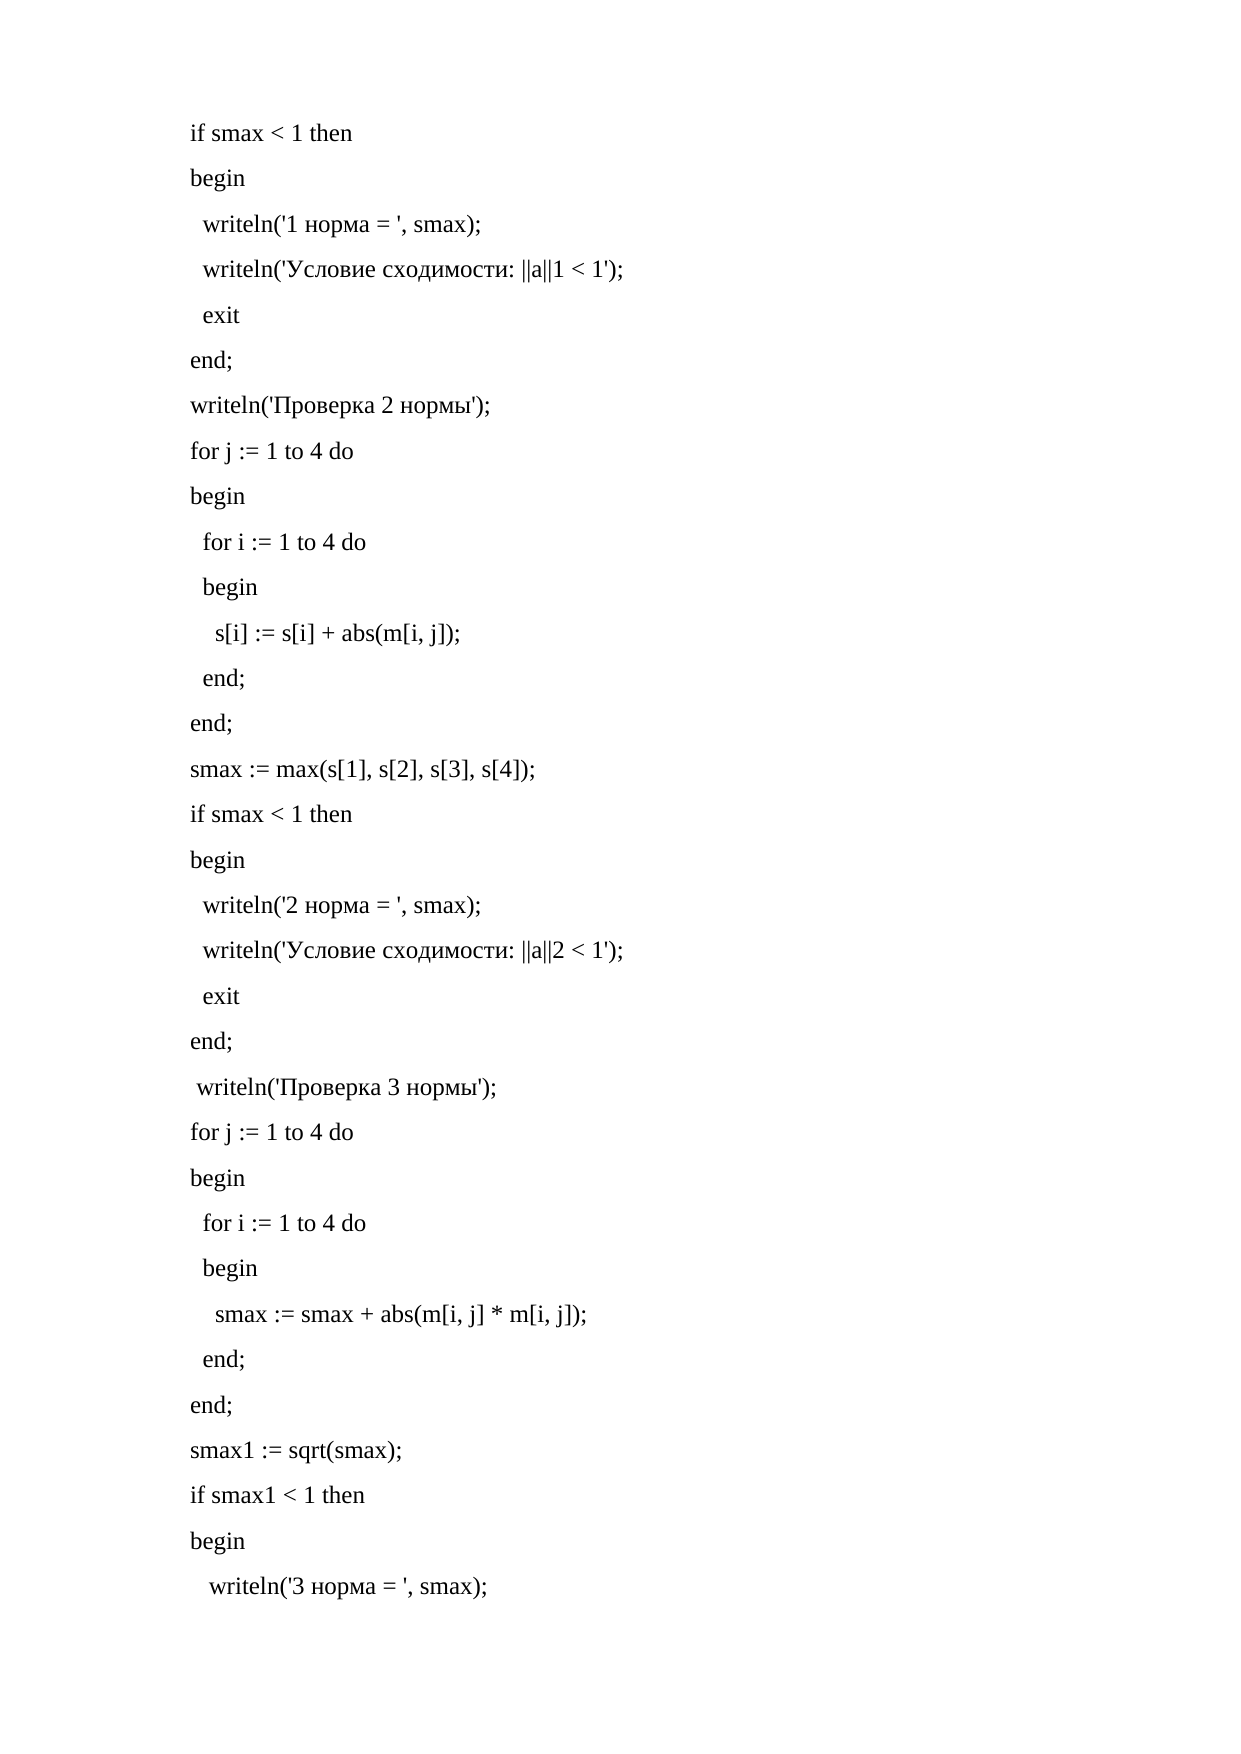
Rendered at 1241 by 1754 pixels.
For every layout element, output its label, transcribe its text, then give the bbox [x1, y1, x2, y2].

text writeln('2 норма = ', smax); [177, 890, 1152, 919]
text smax := smax + abs(m[i, j] * m[i, j]); [177, 1299, 1152, 1328]
text writeln('1 норма = ', smax); [177, 209, 1152, 238]
text writeln('Условие сходимости: ||a||2 < 1'); [177, 936, 1152, 964]
text if smax1 < 1 then [177, 1481, 1152, 1509]
text begin [177, 163, 1152, 192]
text begin [177, 481, 1152, 510]
text exit [177, 300, 1152, 328]
text writeln('3 норма = ', smax); [177, 1571, 1152, 1600]
text end; [177, 708, 1152, 737]
text for j := 1 to 4 do [177, 1117, 1152, 1146]
text smax := max(s[1], s[2], s[3], s[4]); [177, 754, 1152, 783]
text begin [177, 845, 1152, 873]
text begin [177, 1526, 1152, 1555]
text end; [177, 1344, 1152, 1373]
text end; [177, 1390, 1152, 1418]
text writeln('Проверка 2 нормы'); [177, 391, 1152, 419]
text writeln('Условие сходимости: ||a||1 < 1'); [177, 254, 1152, 283]
text end; [177, 663, 1152, 692]
text s[i] := s[i] + abs(m[i, j]); [177, 618, 1152, 646]
text for j := 1 to 4 do [177, 436, 1152, 465]
text if smax < 1 then [177, 799, 1152, 828]
text end; [177, 345, 1152, 374]
text if smax < 1 then [177, 118, 1152, 147]
text exit [177, 981, 1152, 1010]
text writeln('Проверка 3 нормы'); [177, 1072, 1152, 1101]
text begin [177, 1163, 1152, 1191]
text begin [177, 572, 1152, 601]
text for i := 1 to 4 do [177, 1208, 1152, 1237]
text for i := 1 to 4 do [177, 527, 1152, 556]
text smax1 := sqrt(smax); [177, 1435, 1152, 1464]
text begin [177, 1253, 1152, 1282]
text end; [177, 1026, 1152, 1055]
